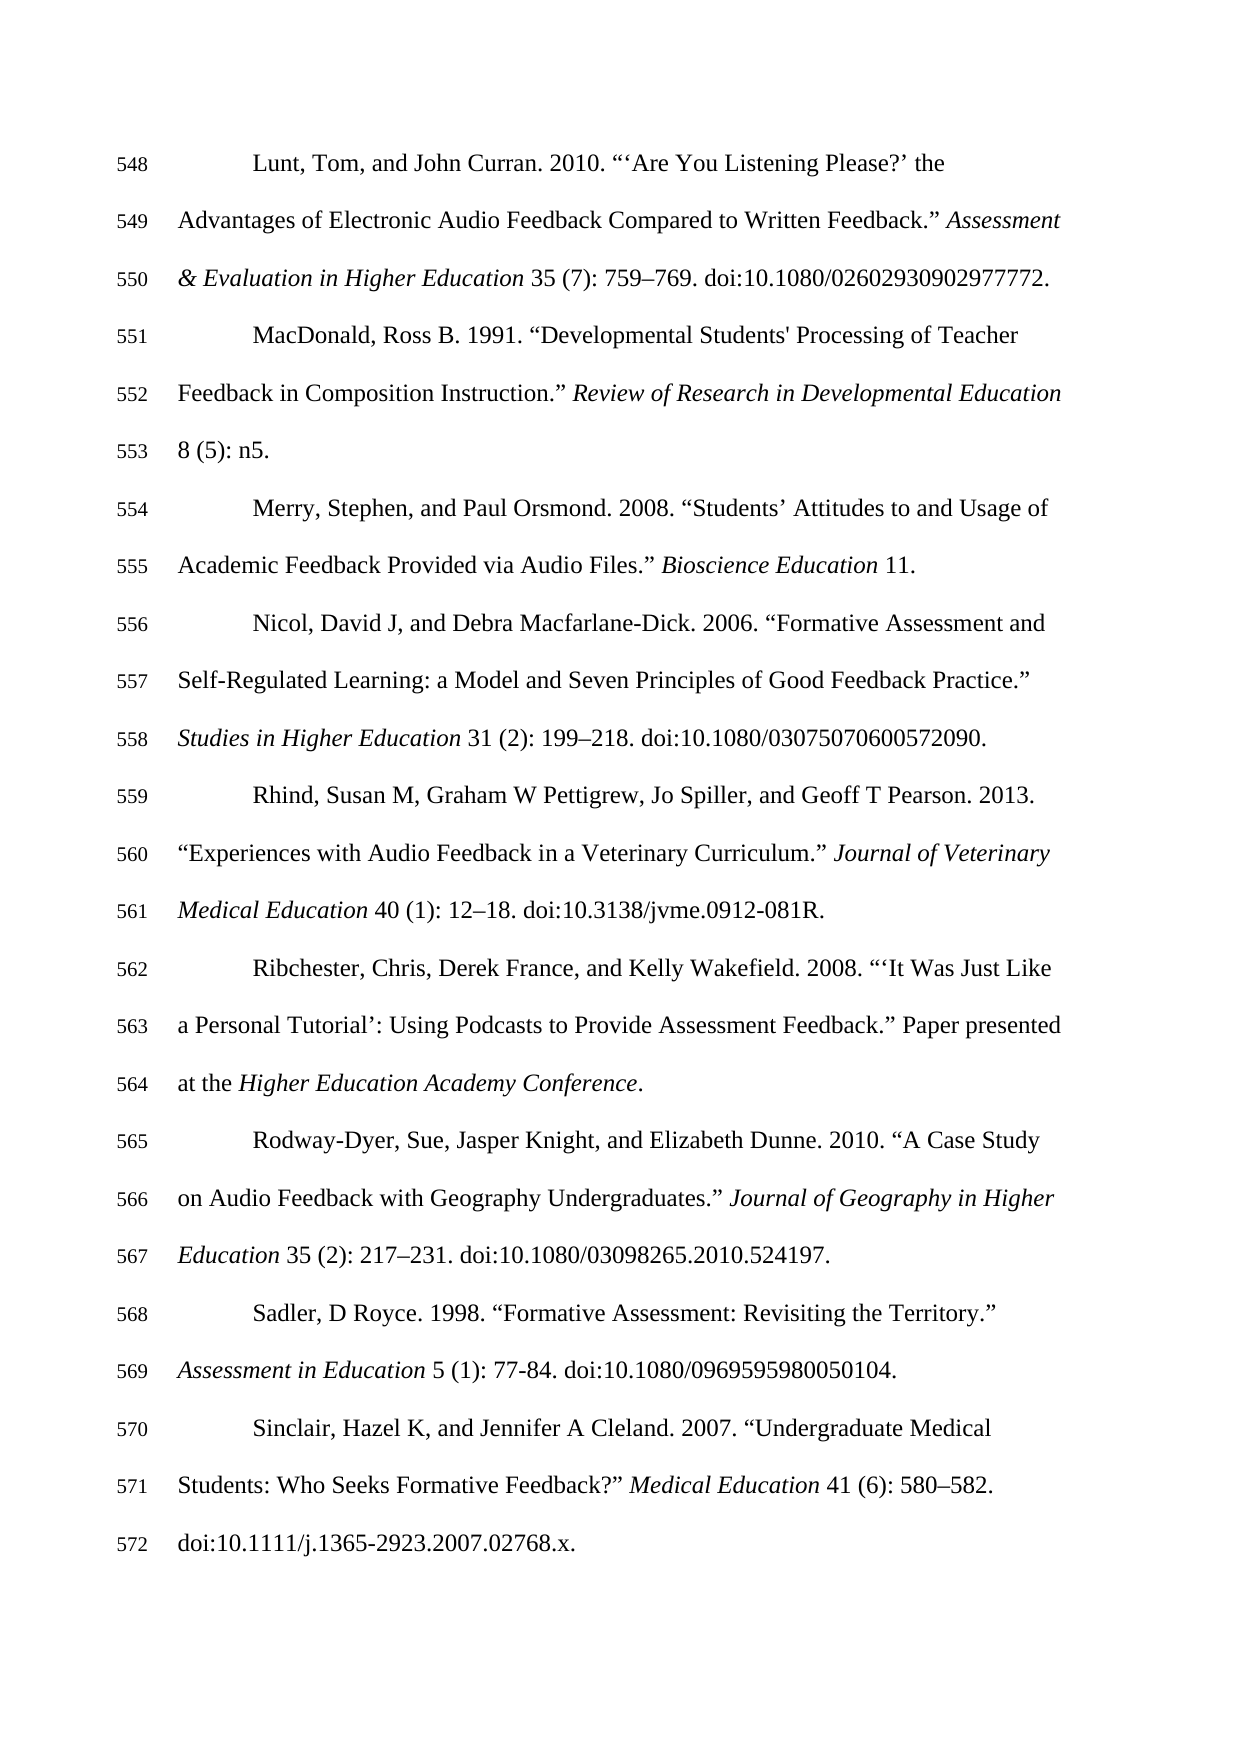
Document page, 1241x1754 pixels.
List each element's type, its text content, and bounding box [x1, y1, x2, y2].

text Rodway-Dyer, Sue, Jasper Knight, and Elizabeth Dunne. 2010. “A Case Study on Audio Feedback with Geography Undergraduates.” Journal of Geography in Higher Education 35 (2): 217–231. doi:10.1080/03098265.2010.524197. [177, 1125, 1063, 1269]
text Lunt, Tom, and John Curran. 2010. “‘Are You Listening Please?’ the Advantages of Electronic Audio Feedback Compared to Written Feedback.” Assessment & Evaluation in Higher Education 35 (7): 759–769. doi:10.1080/02602930902977772. [177, 148, 1063, 291]
text Ribchester, Chris, Derek France, and Kelly Wakefield. 2008. “‘It Was Just Like a Personal Tutorial’: Using Podcasts to Provide Assessment Feedback.” Paper presented at the Higher Education Academy Conference. [177, 953, 1063, 1096]
text Sadler, D Royce. 1998. “Formative Assessment: Revisiting the Territory.” Assessment in Education 5 (1): 77-84. doi:10.1080/0969595980050104. [177, 1298, 1063, 1384]
text Merry, Stephen, and Paul Orsmond. 2008. “Students’ Attitudes to and Usage of Academic Feedback Provided via Audio Files.” Bioscience Education 11. [177, 493, 1063, 579]
text Sinclair, Hazel K, and Jennifer A Cleland. 2007. “Undergraduate Medical Students: Who Seeks Formative Feedback?” Medical Education 41 (6): 580–582. doi:10.1111/j.1365-2923.2007.02768.x. [177, 1413, 1063, 1556]
text Nicol, David J, and Debra Macfarlane-Dick. 2006. “Formative Assessment and Self-Regulated Learning: a Model and Seven Principles of Good Feedback Practice.” Studies in Higher Education 31 (2): 199–218. doi:10.1080/03075070600572090. [177, 608, 1063, 751]
text Rhind, Susan M, Graham W Pettigrew, Jo Spiller, and Geoff T Pearson. 2013. “Experiences with Audio Feedback in a Veterinary Curriculum.” Journal of Veterinary Medical Education 40 (1): 12–18. doi:10.3138/jvme.0912-081R. [177, 780, 1063, 924]
text MacDonald, Ross B. 1991. “Developmental Students' Processing of Teacher Feedback in Composition Instruction.” Review of Research in Developmental Education 8 (5): n5. [177, 320, 1063, 464]
